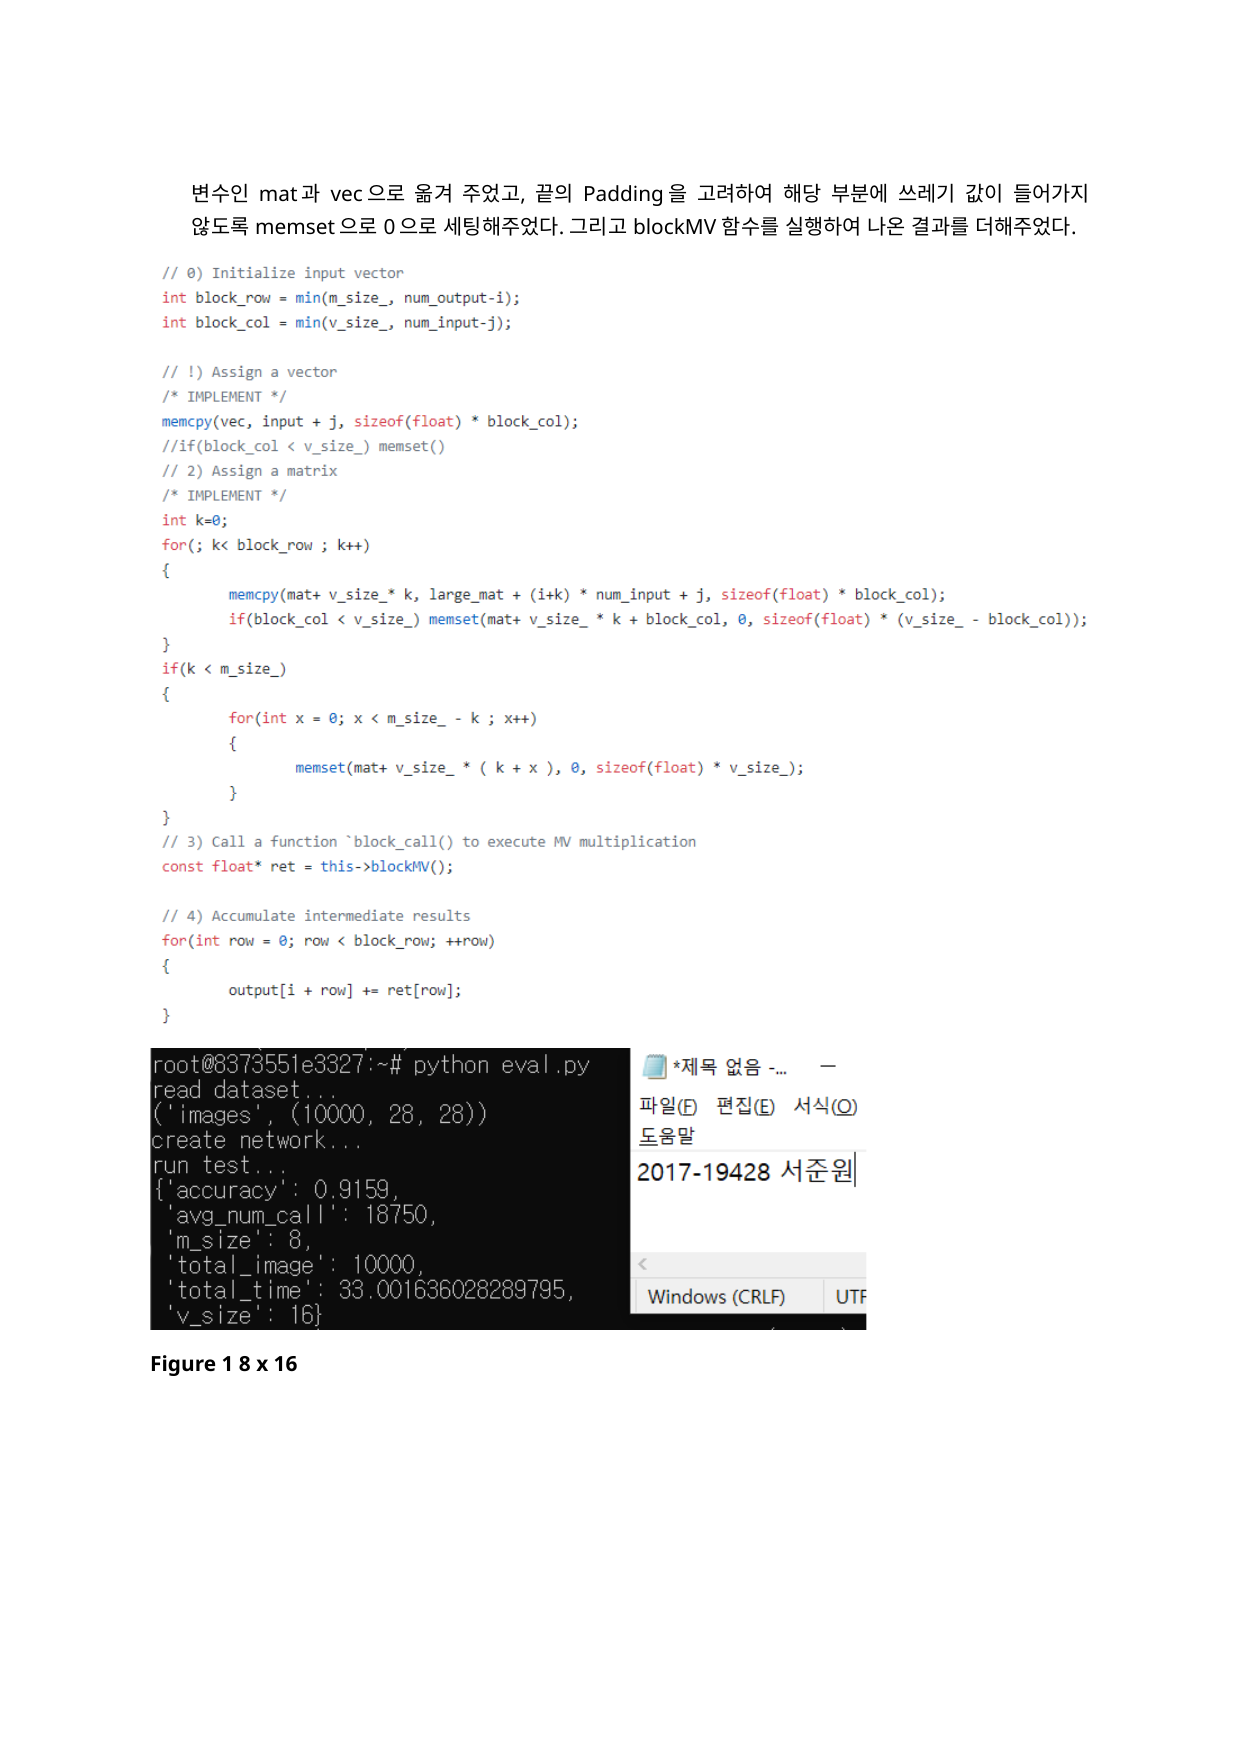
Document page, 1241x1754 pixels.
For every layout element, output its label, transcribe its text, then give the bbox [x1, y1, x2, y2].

text Figure 1 8 x 16 [150, 1349, 1090, 1377]
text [192, 177, 1090, 240]
picture [150, 1048, 867, 1330]
picture [150, 259, 1091, 1030]
